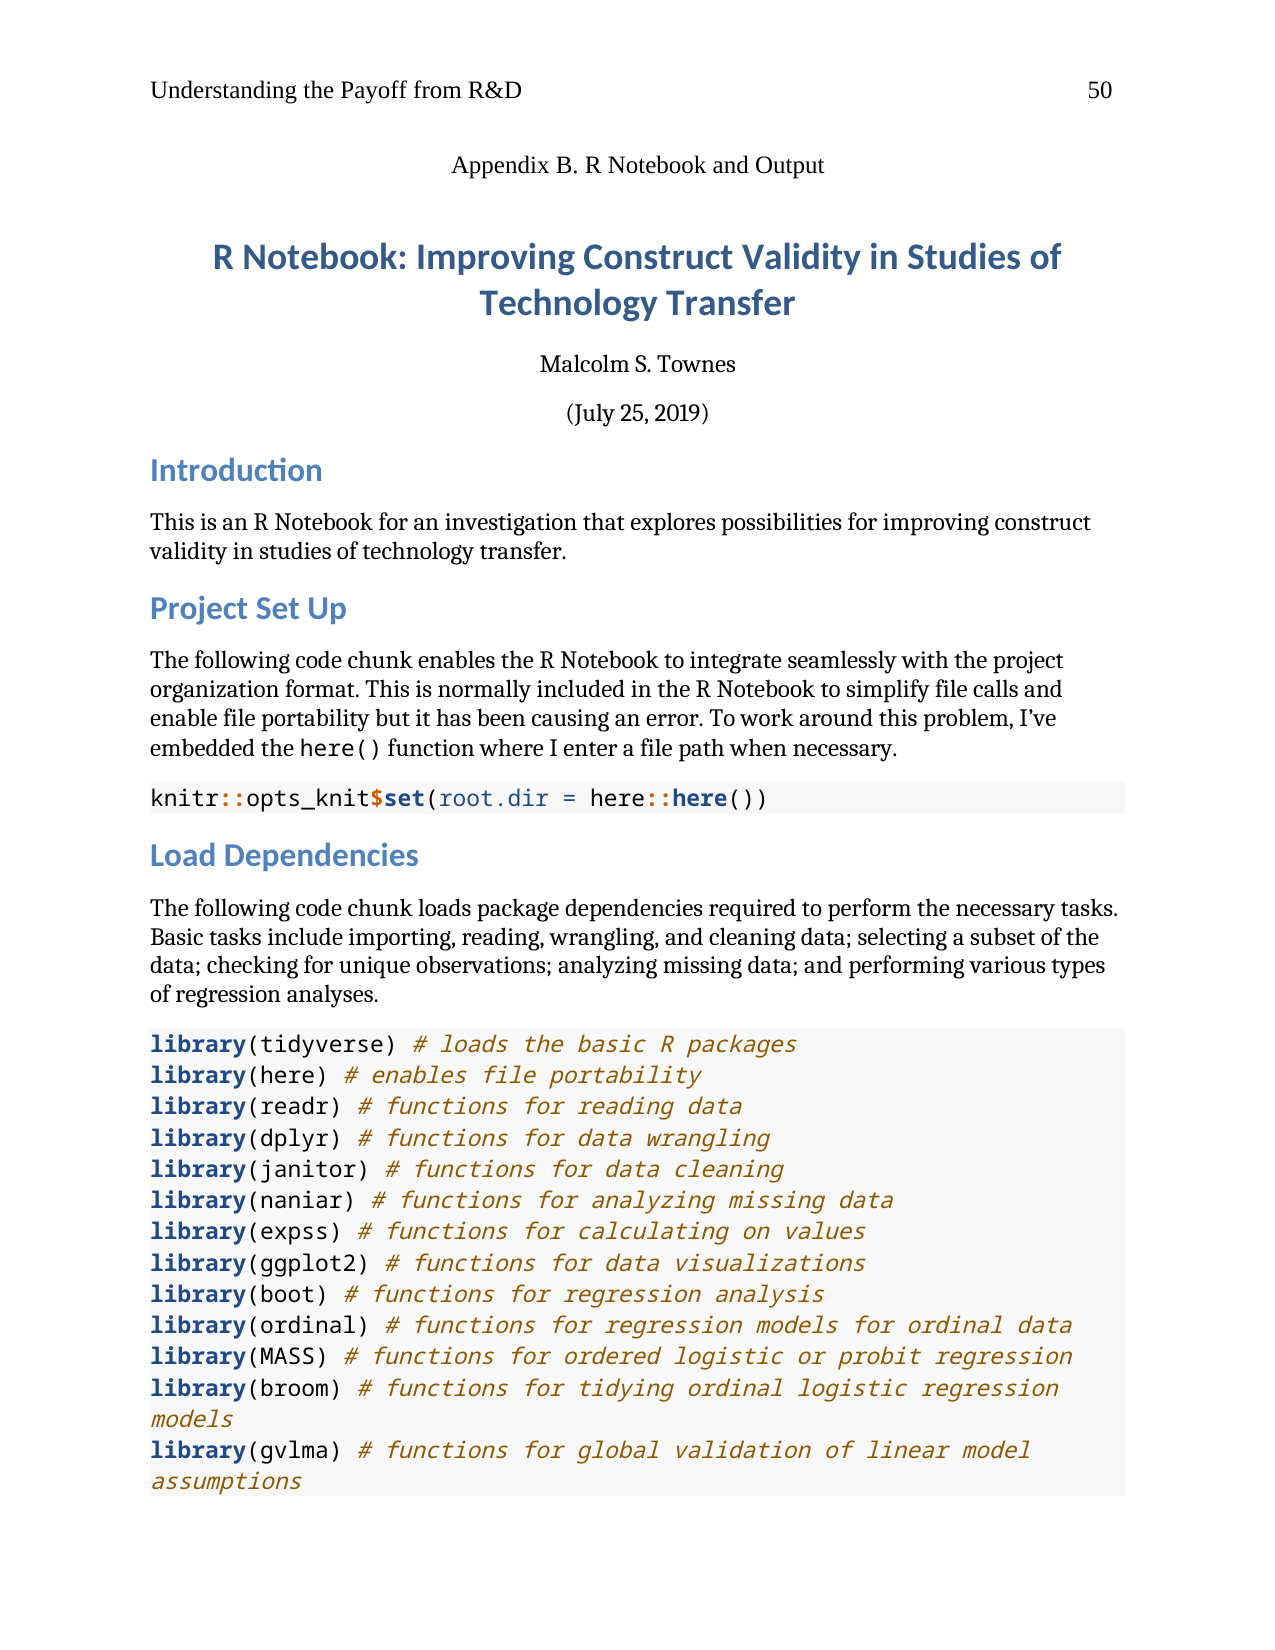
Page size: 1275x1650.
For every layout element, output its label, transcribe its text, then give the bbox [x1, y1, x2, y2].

text Introduction [150, 449, 1125, 489]
text Load Dependencies [150, 834, 1125, 875]
text Malcolm S. Townes [150, 350, 1125, 378]
text knitr::opts_knit$set(root.dir = here::here()) [150, 782, 1125, 814]
text The following code chunk enables the R Notebook to integrate seamlessly with the project organization format. This is normally included in the R Notebook to simplify file calls and enable file portability but it has been causing an error. To work around this problem, I’ve embedded the here() function where I enter a file path when necessary. [150, 646, 1125, 764]
text Project Set Up [150, 587, 1125, 627]
text This is an R Notebook for an investigation that explores possibilities for improving construct validity in studies of technology transfer. [150, 508, 1125, 566]
text The following code chunk loads package dependencies required to perform the necessary tasks. Basic tasks include importing, reading, wrangling, and cleaning data; selecting a subset of the data; checking for unique observations; analyzing missing data; and performing various types of regression analyses. [150, 894, 1125, 1009]
text (July 25, 2019) [150, 399, 1125, 428]
text Appendix B. R Notebook and Output [150, 150, 1125, 179]
text R Notebook: Improving Construct Validity in Studies of Technology Transfer [150, 233, 1125, 325]
